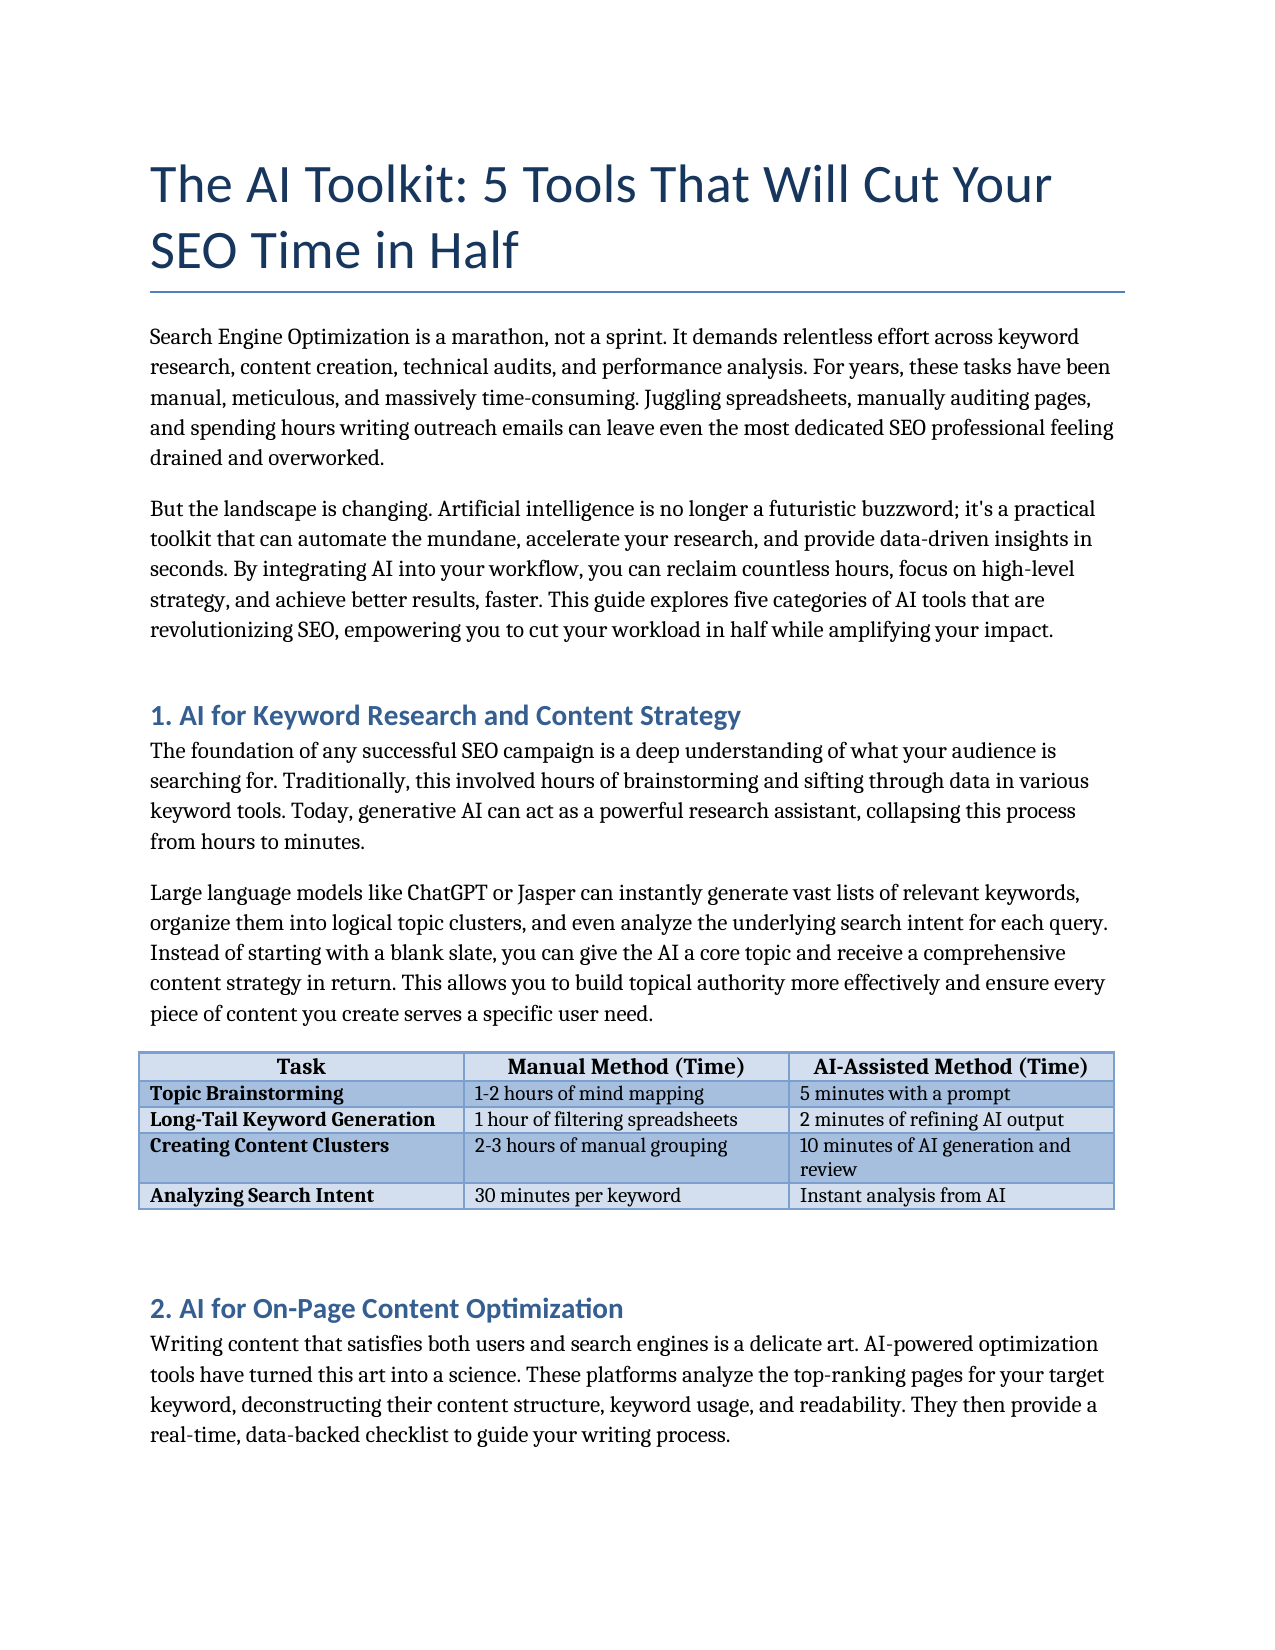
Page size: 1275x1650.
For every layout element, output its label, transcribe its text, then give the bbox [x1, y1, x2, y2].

table_cell 10 minutes of AI generation and review [790, 1134, 1113, 1182]
text Large language models like ChatGPT or Jasper can instantly generate vast lists of relevant keywords, organize them into logical topic clusters, and even analyze the underlying search intent for each query. Instead of starting with a blank slate, you can give the AI a core topic and receive a comprehensive content strategy in return. This allows you to build topical authority more effectively and ensure every piece of content you create serves a specific user need. [150, 879, 1125, 1027]
table_cell Creating Content Clusters [140, 1134, 463, 1182]
text But the landscape is changing. Artificial intelligence is no longer a futuristic buzzword; it's a practical toolkit that can automate the mundane, accelerate your research, and provide data-driven insights in seconds. By integrating AI into your workflow, you can reclaim countless hours, focus on high-level strategy, and achieve better results, faster. This guide explores five categories of AI tools that are revolutionizing SEO, empowering you to cut your workload in half while amplifying your impact. [150, 496, 1125, 643]
table_cell 2 minutes of refining AI output [790, 1108, 1113, 1132]
table_cell 5 minutes with a prompt [790, 1082, 1113, 1106]
table_cell Instant analysis from AI [790, 1184, 1113, 1208]
subtitle 2. AI for On-Page Content Optimization [150, 1290, 1125, 1326]
table_cell 30 minutes per keyword [465, 1184, 788, 1208]
table_header Manual Method (Time) [465, 1054, 788, 1080]
table_cell 2-3 hours of manual grouping [465, 1134, 788, 1182]
table_header AI-Assisted Method (Time) [790, 1054, 1113, 1080]
text The foundation of any successful SEO campaign is a deep understanding of what your audience is searching for. Traditionally, this involved hours of brainstorming and sifting through data in various keyword tools. Today, generative AI can act as a powerful research assistant, collapsing this process from hours to minutes. [150, 738, 1125, 855]
table_cell Long-Tail Keyword Generation [140, 1108, 463, 1132]
table_cell 1-2 hours of mind mapping [465, 1082, 788, 1106]
table_cell Analyzing Search Intent [140, 1184, 463, 1208]
subtitle 1. AI for Keyword Research and Content Strategy [150, 697, 1125, 732]
title The AI Toolkit: 5 Tools That Will Cut Your SEO Time in Half [150, 150, 1125, 291]
text Writing content that satisfies both users and search engines is a delicate art. AI-powered optimization tools have turned this art into a science. These platforms analyze the top-ranking pages for your target keyword, deconstructing their content structure, keyword usage, and readability. They then provide a real-time, data-backed checklist to guide your writing process. [150, 1331, 1125, 1448]
table_cell 1 hour of filtering spreadsheets [465, 1108, 788, 1132]
table_cell Topic Brainstorming [140, 1082, 463, 1106]
text Search Engine Optimization is a marathon, not a sprint. It demands relentless effort across keyword research, content creation, technical audits, and performance analysis. For years, these tasks have been manual, meticulous, and massively time-consuming. Juggling spreadsheets, manually auditing pages, and spending hours writing outreach emails can leave even the most dedicated SEO professional feeling drained and overworked. [150, 324, 1125, 471]
table_header Task [140, 1054, 463, 1080]
